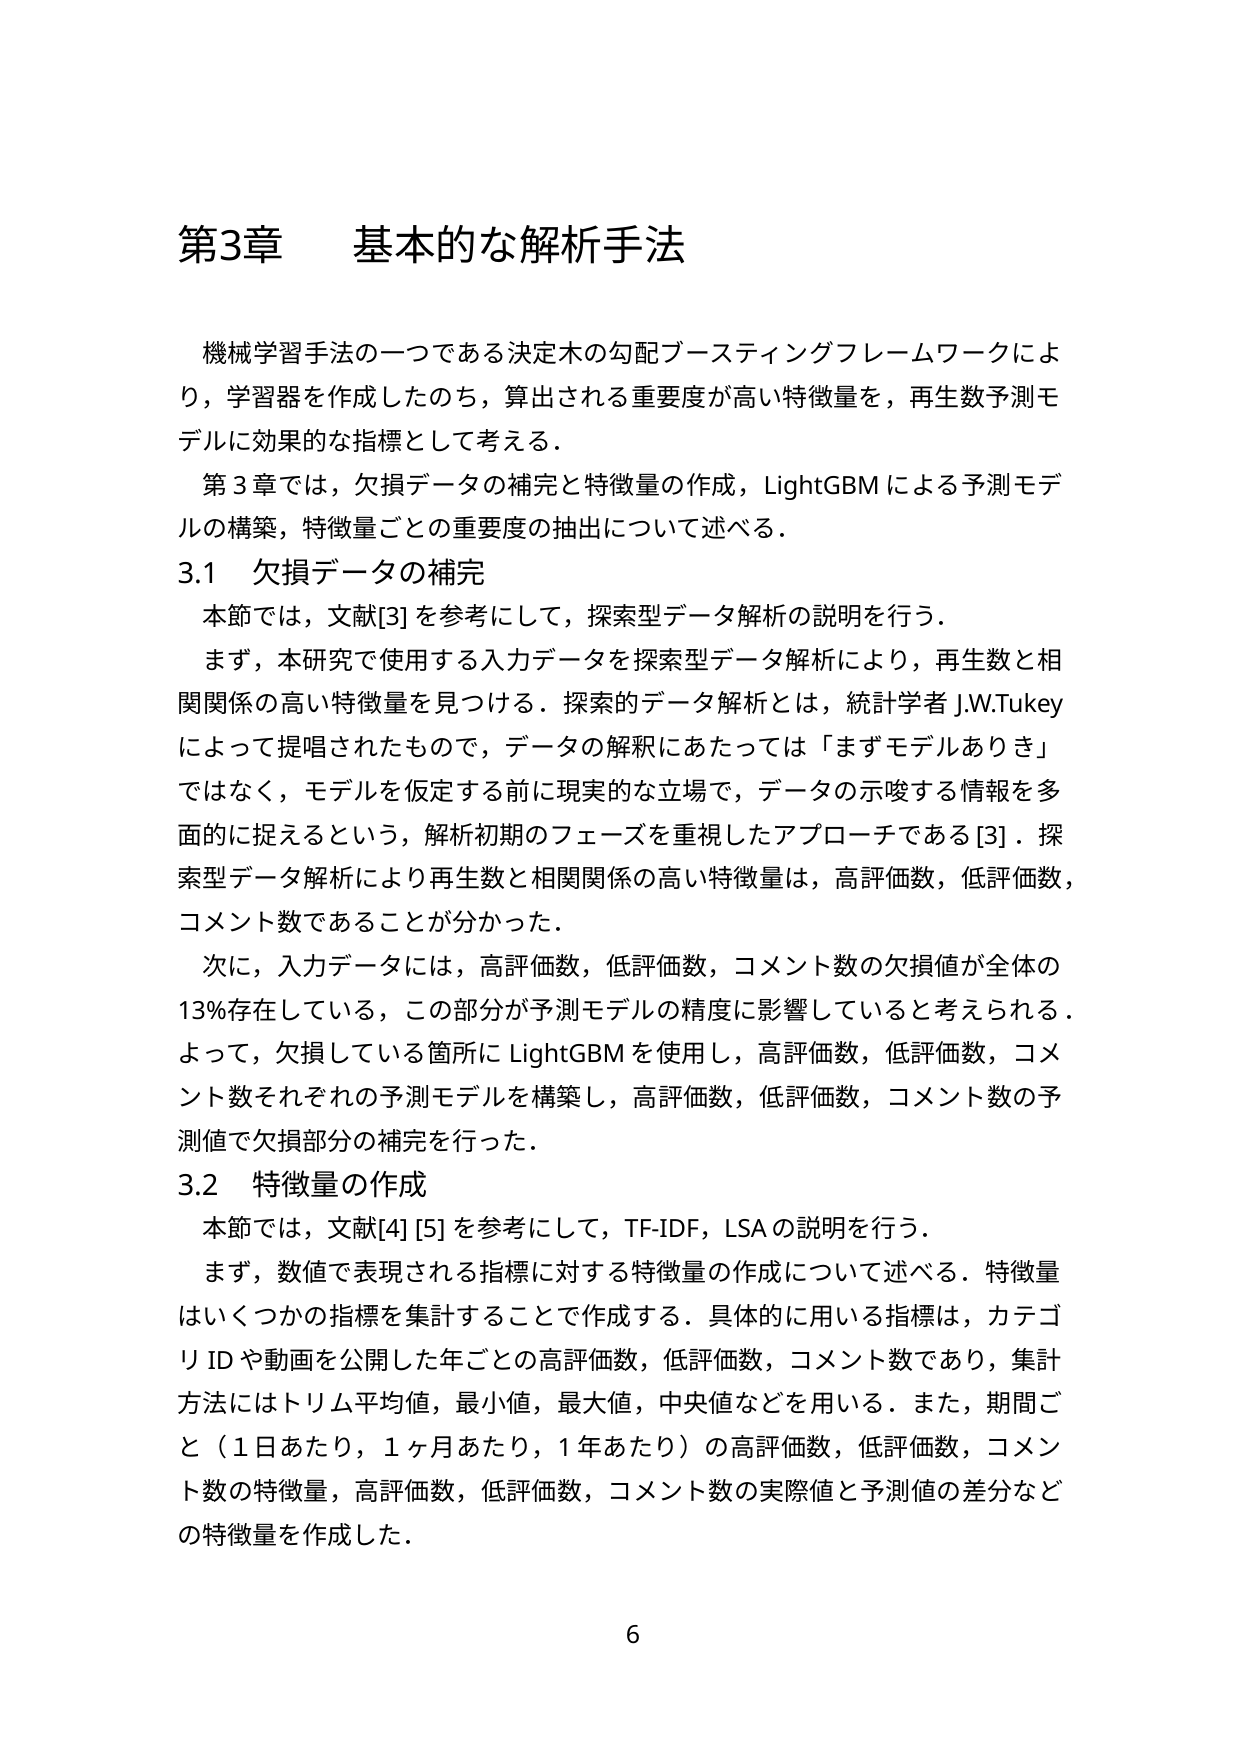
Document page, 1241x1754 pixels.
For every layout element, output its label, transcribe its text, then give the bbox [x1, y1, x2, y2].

text 機械学習手法の一つである決定木の勾配ブースティングフレームワークにより，学習器を作成したのち，算出される重要度が高い特徴量を，再生数予測モデルに効果的な指標として考える． [177, 330, 1063, 461]
text 特徴量の作成 [177, 1161, 1063, 1205]
list 基本的な解析手法 [177, 199, 1063, 286]
list 欠損データの補完 [177, 549, 1063, 593]
text 本節では，文献[4] [5] を参考にして，TF-IDF，LSAの説明を行う． [177, 1205, 1063, 1249]
text 次に，入力データには，高評価数，低評価数，コメント数の欠損値が全体の13%存在している，この部分が予測モデルの精度に影響していると考えられる．よって，欠損している箇所にLightGBMを使用し，高評価数，低評価数，コメント数それぞれの予測モデルを構築し，高評価数，低評価数，コメント数の予測値で欠損部分の補完を行った． [177, 943, 1063, 1161]
text まず，本研究で使用する入力データを探索型データ解析により，再生数と相関関係の高い特徴量を見つける．探索的データ解析とは，統計学者J.W.Tukeyによって提唱されたもので，データの解釈にあたっては「まずモデルありき」ではなく，モデルを仮定する前に現実的な立場で，データの示唆する情報を多面的に捉えるという，解析初期のフェーズを重視したアプローチである[3] ．探索型データ解析により再生数と相関関係の高い特徴量は，高評価数，低評価数，コメント数であることが分かった． [177, 636, 1063, 943]
text 第3章では，欠損データの補完と特徴量の作成，LightGBMによる予測モデルの構築，特徴量ごとの重要度の抽出について述べる． [177, 461, 1063, 549]
text まず，数値で表現される指標に対する特徴量の作成について述べる．特徴量はいくつかの指標を集計することで作成する．具体的に用いる指標は，カテゴリIDや動画を公開した年ごとの高評価数，低評価数，コメント数であり，集計方法にはトリム平均値，最小値，最大値，中央値などを用いる．また，期間ごと（１日あたり，１ヶ月あたり，1年あたり）の高評価数，低評価数，コメント数の特徴量，高評価数，低評価数，コメント数の実際値と予測値の差分などの特徴量を作成した． [177, 1249, 1063, 1555]
text 本節では，文献[3] を参考にして，探索型データ解析の説明を行う． [177, 593, 1063, 636]
